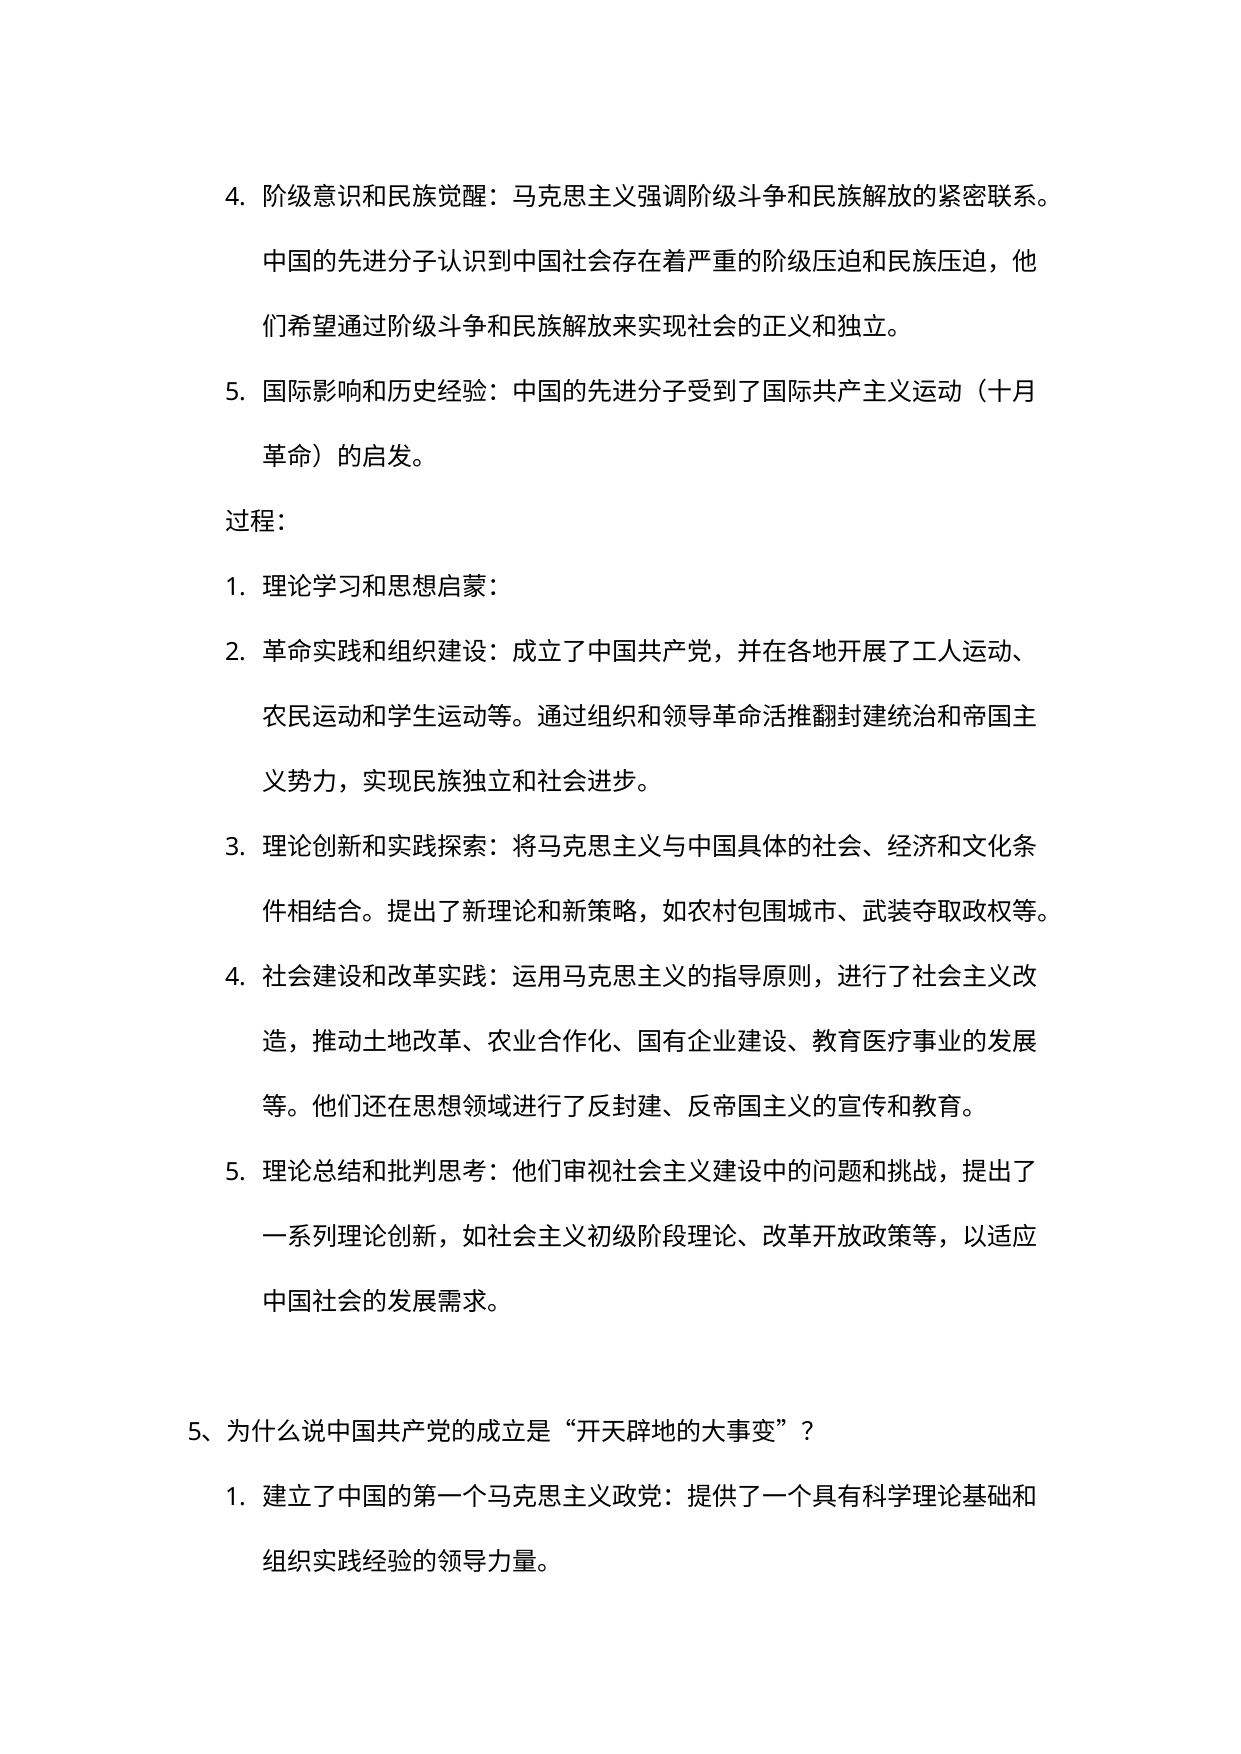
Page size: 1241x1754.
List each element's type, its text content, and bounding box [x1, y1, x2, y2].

list 理论学习和思想启蒙： [225, 552, 1053, 617]
list 阶级意识和民族觉醒：马克思主义强调阶级斗争和民族解放的紧密联系。中国的先进分子认识到中国社会存在着严重的阶级压迫和民族压迫，他们希望通过阶级斗争和民族解放来实现社会的正义和独立。 [225, 162, 1053, 357]
text 5、为什么说中国共产党的成立是“开天辟地的大事变”？ [187, 1332, 1053, 1462]
text 过程： [225, 487, 1053, 552]
list 建立了中国的第一个马克思主义政党：提供了一个具有科学理论基础和组织实践经验的领导力量。 [225, 1462, 1053, 1592]
list 理论创新和实践探索：将马克思主义与中国具体的社会、经济和文化条件相结合。提出了新理论和新策略，如农村包围城市、武装夺取政权等。 [225, 812, 1053, 942]
list 理论总结和批判思考：他们审视社会主义建设中的问题和挑战，提出了一系列理论创新，如社会主义初级阶段理论、改革开放政策等，以适应中国社会的发展需求。 [225, 1137, 1053, 1332]
list 社会建设和改革实践：运用马克思主义的指导原则，进行了社会主义改造，推动土地改革、农业合作化、国有企业建设、教育医疗事业的发展等。他们还在思想领域进行了反封建、反帝国主义的宣传和教育。 [225, 942, 1053, 1137]
list 国际影响和历史经验：中国的先进分子受到了国际共产主义运动（十月革命）的启发。 [225, 357, 1053, 487]
list 革命实践和组织建设：成立了中国共产党，并在各地开展了工人运动、农民运动和学生运动等。通过组织和领导革命活推翻封建统治和帝国主义势力，实现民族独立和社会进步。 [225, 617, 1053, 812]
